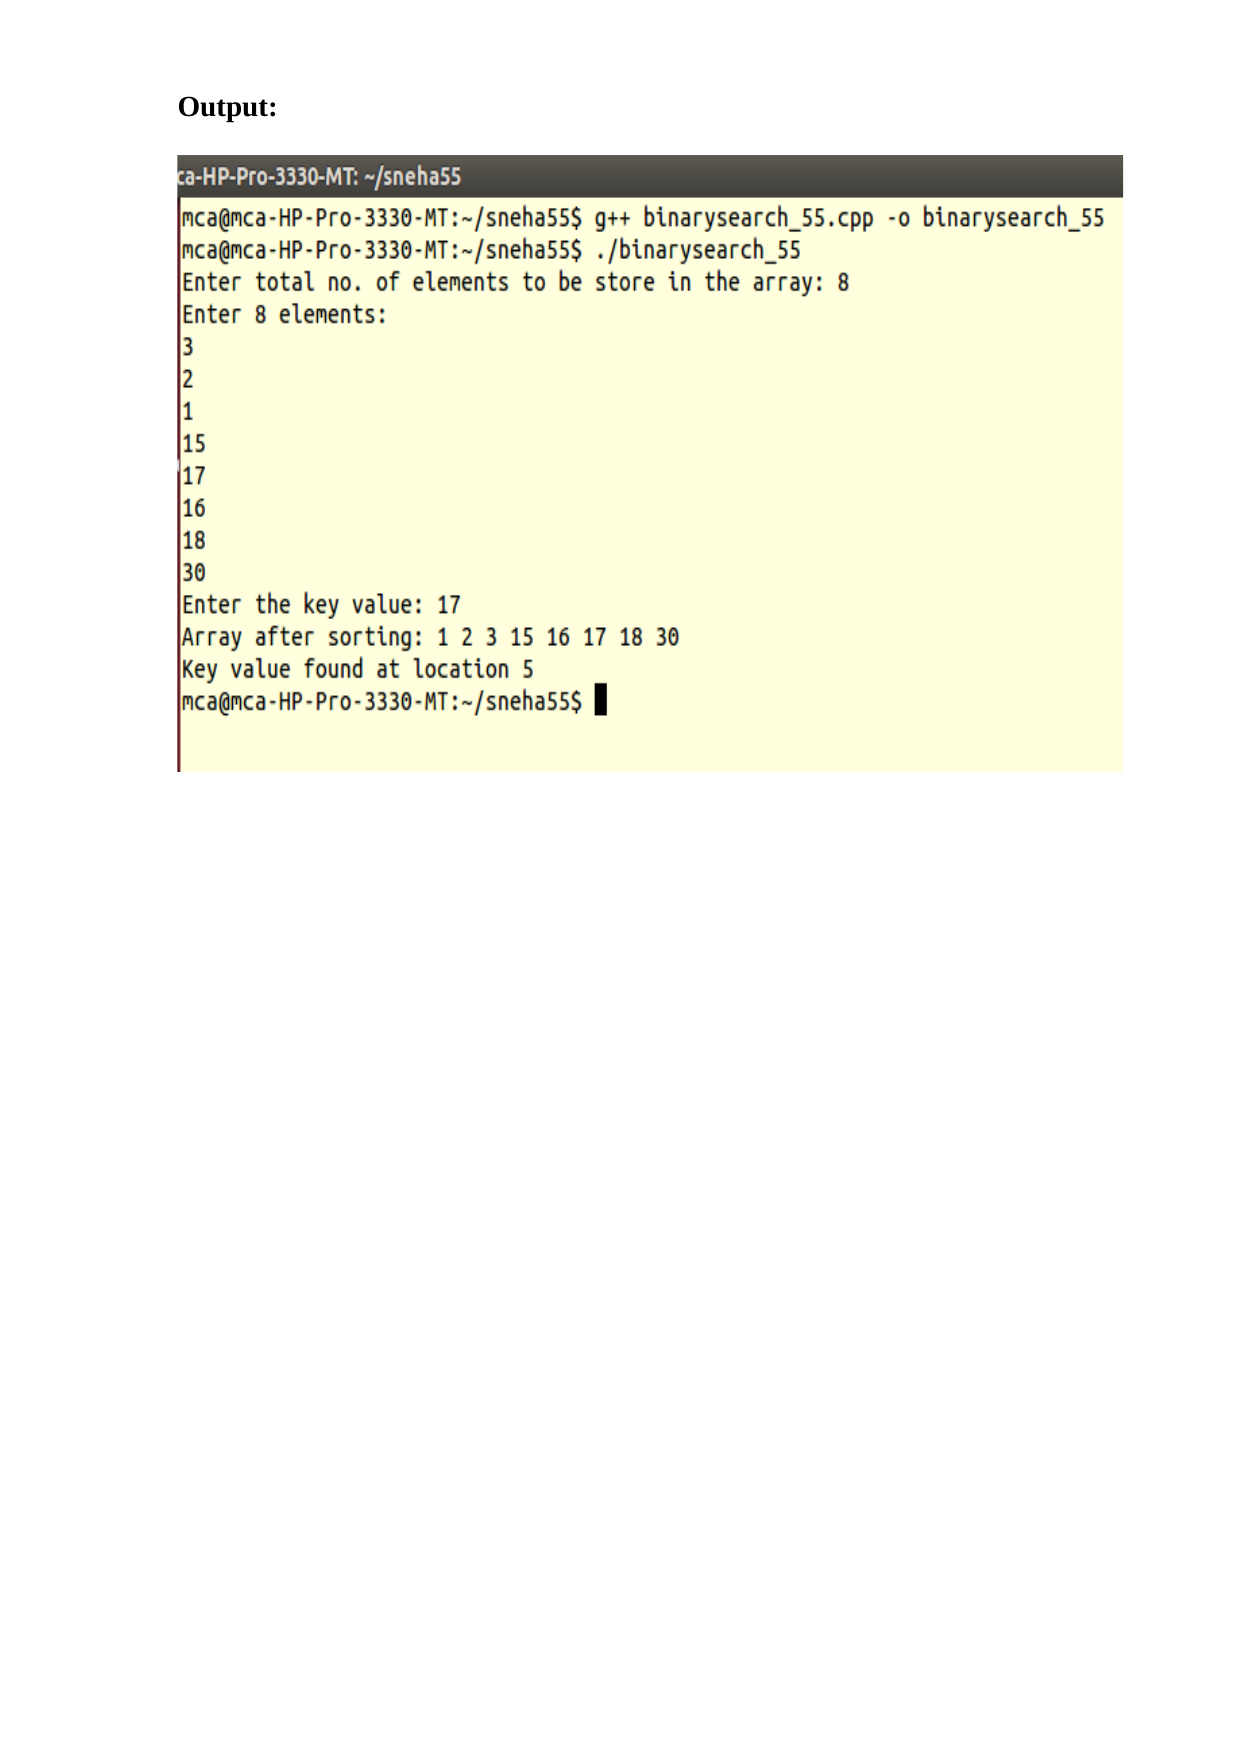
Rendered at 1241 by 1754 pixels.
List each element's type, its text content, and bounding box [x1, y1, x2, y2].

text Output: [177, 89, 1122, 122]
picture [177, 155, 1124, 772]
